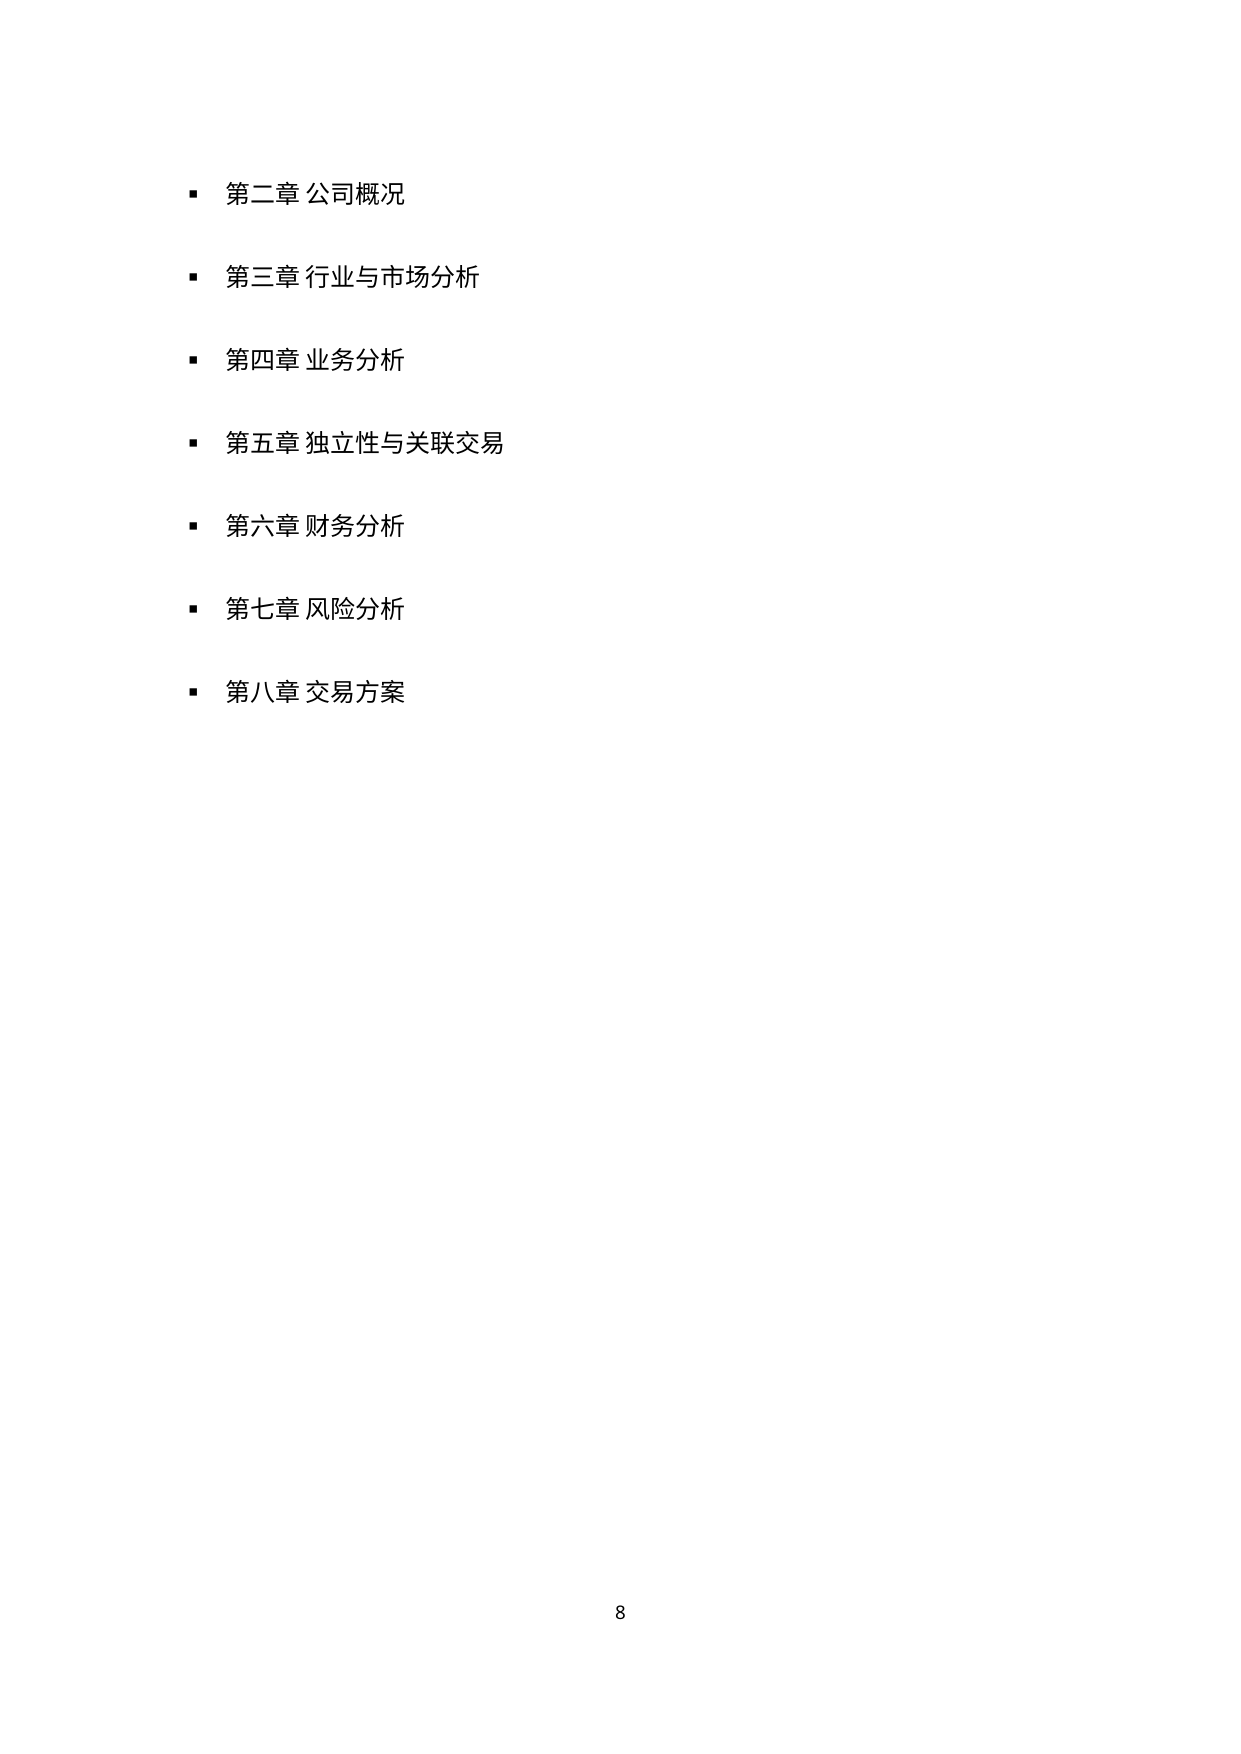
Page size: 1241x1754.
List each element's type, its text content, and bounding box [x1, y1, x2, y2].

list 第三章 行业与市场分析 [187, 243, 1053, 308]
list 第八章 交易方案 [187, 658, 1053, 723]
list 第六章 财务分析 [187, 492, 1053, 557]
list 第二章 公司概况 [187, 160, 1053, 225]
list 第七章 风险分析 [187, 575, 1053, 640]
list 第五章 独立性与关联交易 [187, 409, 1053, 474]
list 第四章 业务分析 [187, 326, 1053, 391]
